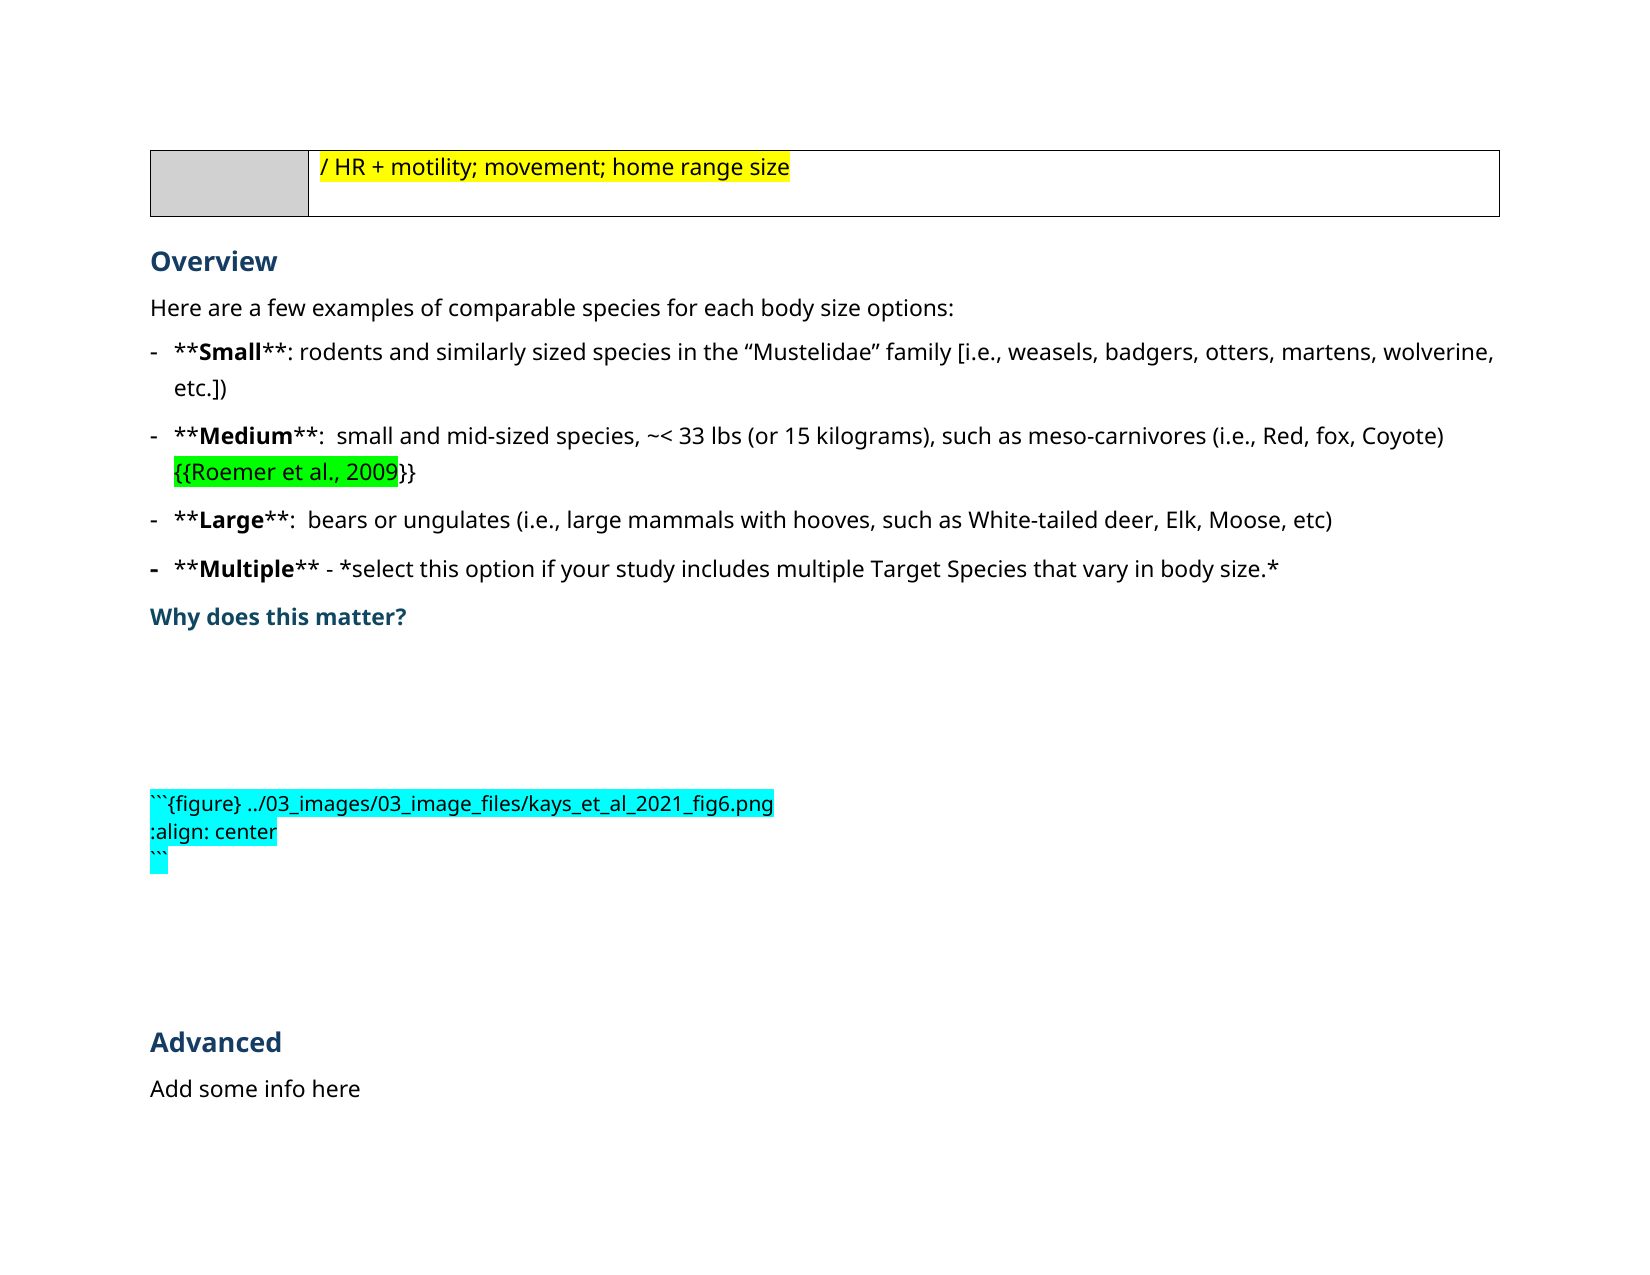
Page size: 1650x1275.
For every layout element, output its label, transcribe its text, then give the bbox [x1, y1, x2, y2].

table_cell question [151, 151, 308, 216]
subtitle Advanced [150, 1024, 1500, 1061]
subtitle Overview [150, 242, 1500, 279]
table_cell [309, 151, 1499, 216]
